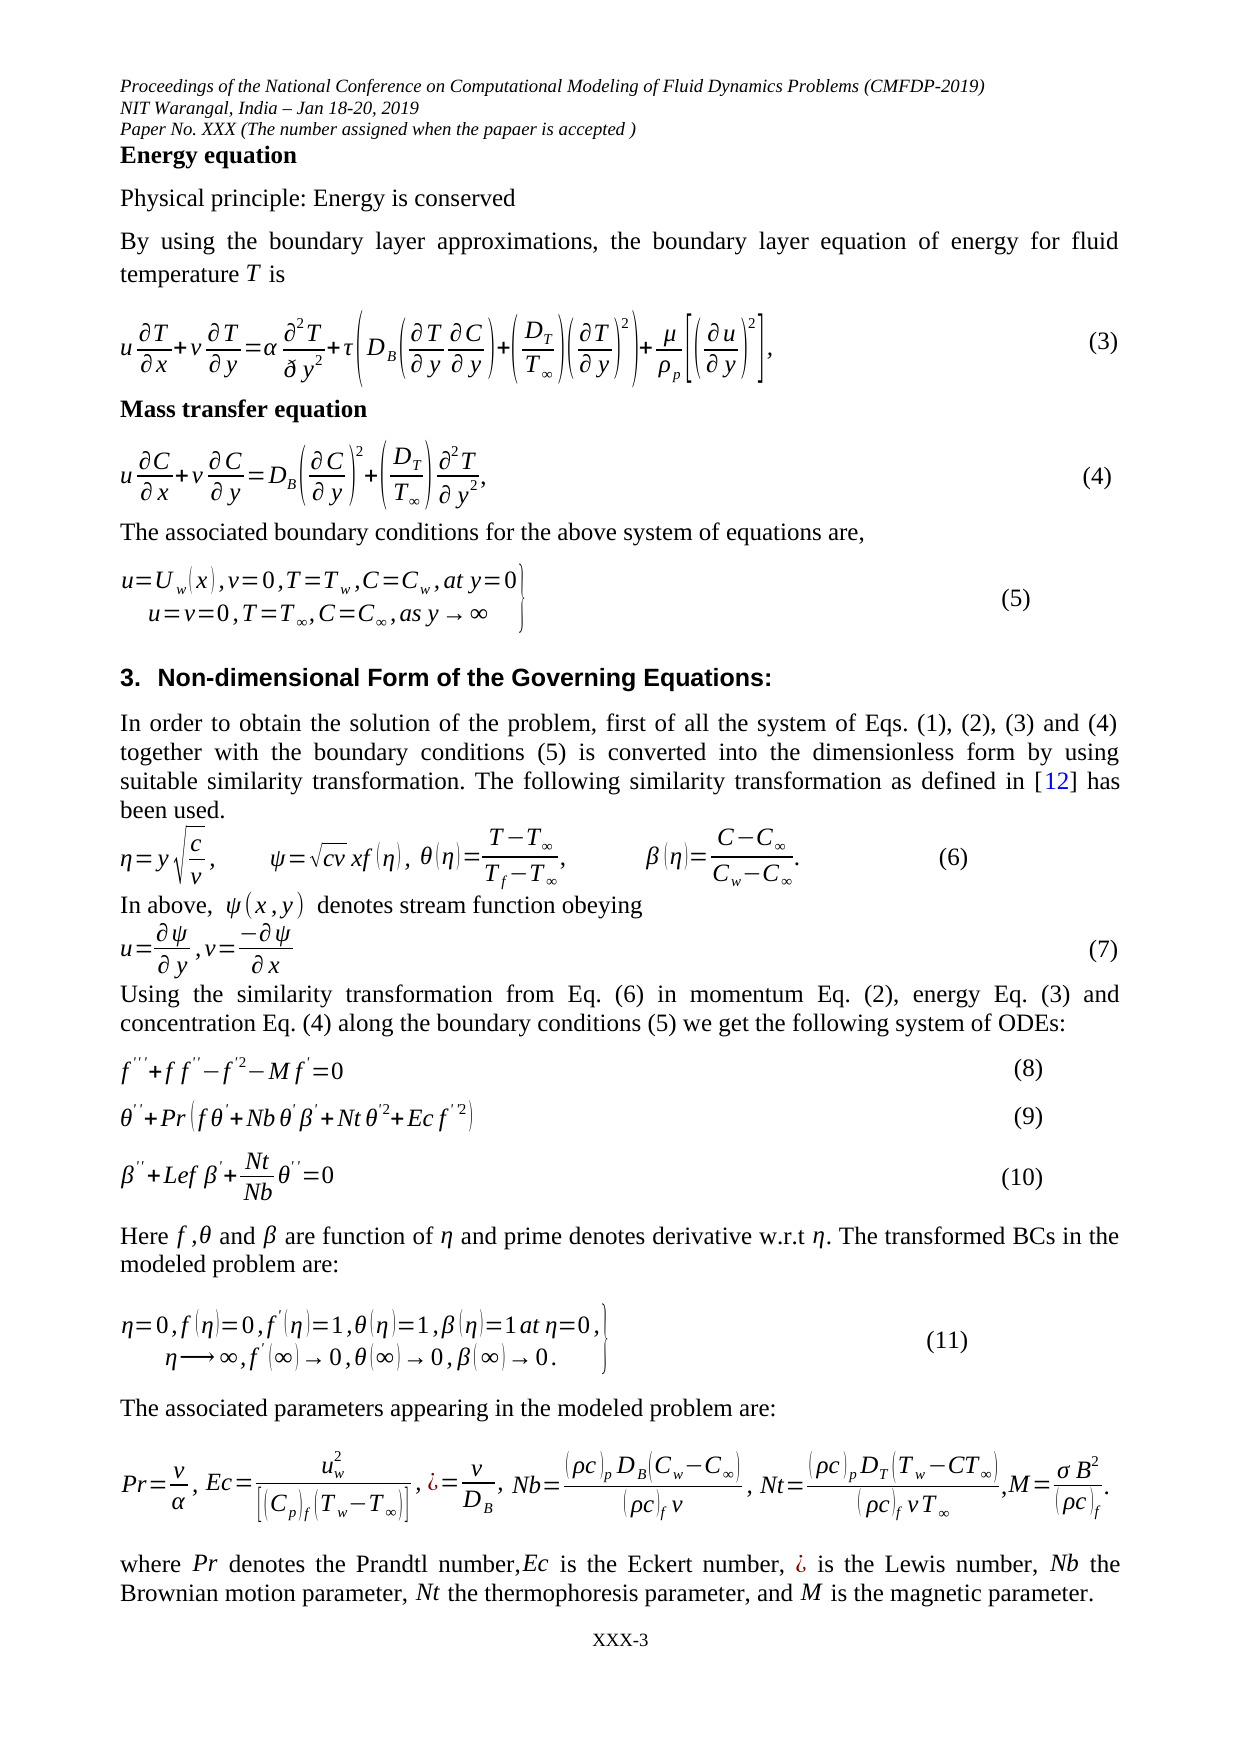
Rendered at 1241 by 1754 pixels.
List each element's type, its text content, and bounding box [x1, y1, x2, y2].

text Energy equation [120, 140, 1120, 168]
text , . (6) [120, 823, 1120, 890]
text Mass transfer equation [120, 394, 1120, 423]
text where denotes the Prandtl number, is the Eckert number, is the Lewis number, the Brownian motion parameter, the thermophoresis parameter, and is the magnetic parameter. [120, 1549, 1120, 1606]
text ,. [120, 1447, 1120, 1524]
text (10) [120, 1147, 1120, 1206]
text By using the boundary layer approximations, the boundary layer equation of energy for fluid temperature is [120, 226, 1120, 288]
text Using the similarity transformation from Eq. (6) in momentum Eq. (2), energy Eq. (3) and concentration Eq. (4) along the boundary conditions (5) we get the following system of ODEs: [120, 979, 1120, 1036]
text (5) [120, 562, 1120, 634]
text (8) [120, 1053, 1120, 1084]
text The associated boundary conditions for the above system of equations are, [120, 517, 1120, 546]
text (7) [120, 920, 1120, 979]
text (9) [120, 1098, 1120, 1133]
text Here and are function of and prime denotes derivative w.r.t . The transformed BCs in the modeled problem are: [120, 1221, 1120, 1278]
text , (4) [120, 439, 1120, 513]
text Physical principle: Energy is conserved [120, 183, 1120, 212]
text (11) [120, 1303, 1120, 1377]
text (3) [120, 309, 1120, 389]
text The associated parameters appearing in the modeled problem are: [120, 1393, 1120, 1422]
text In order to obtain the solution of the problem, first of all the system of Eqs. (1), (2), (3) and (4) together with the boundary conditions (5) is converted into the dimensionless form by using suitable similarity transformation. The following similarity transformation as defined in [12] has been used. [120, 708, 1120, 823]
list Non-dimensional Form of the Governing Equations: [120, 663, 1120, 692]
text In above, denotes stream function obeying [120, 890, 1120, 920]
